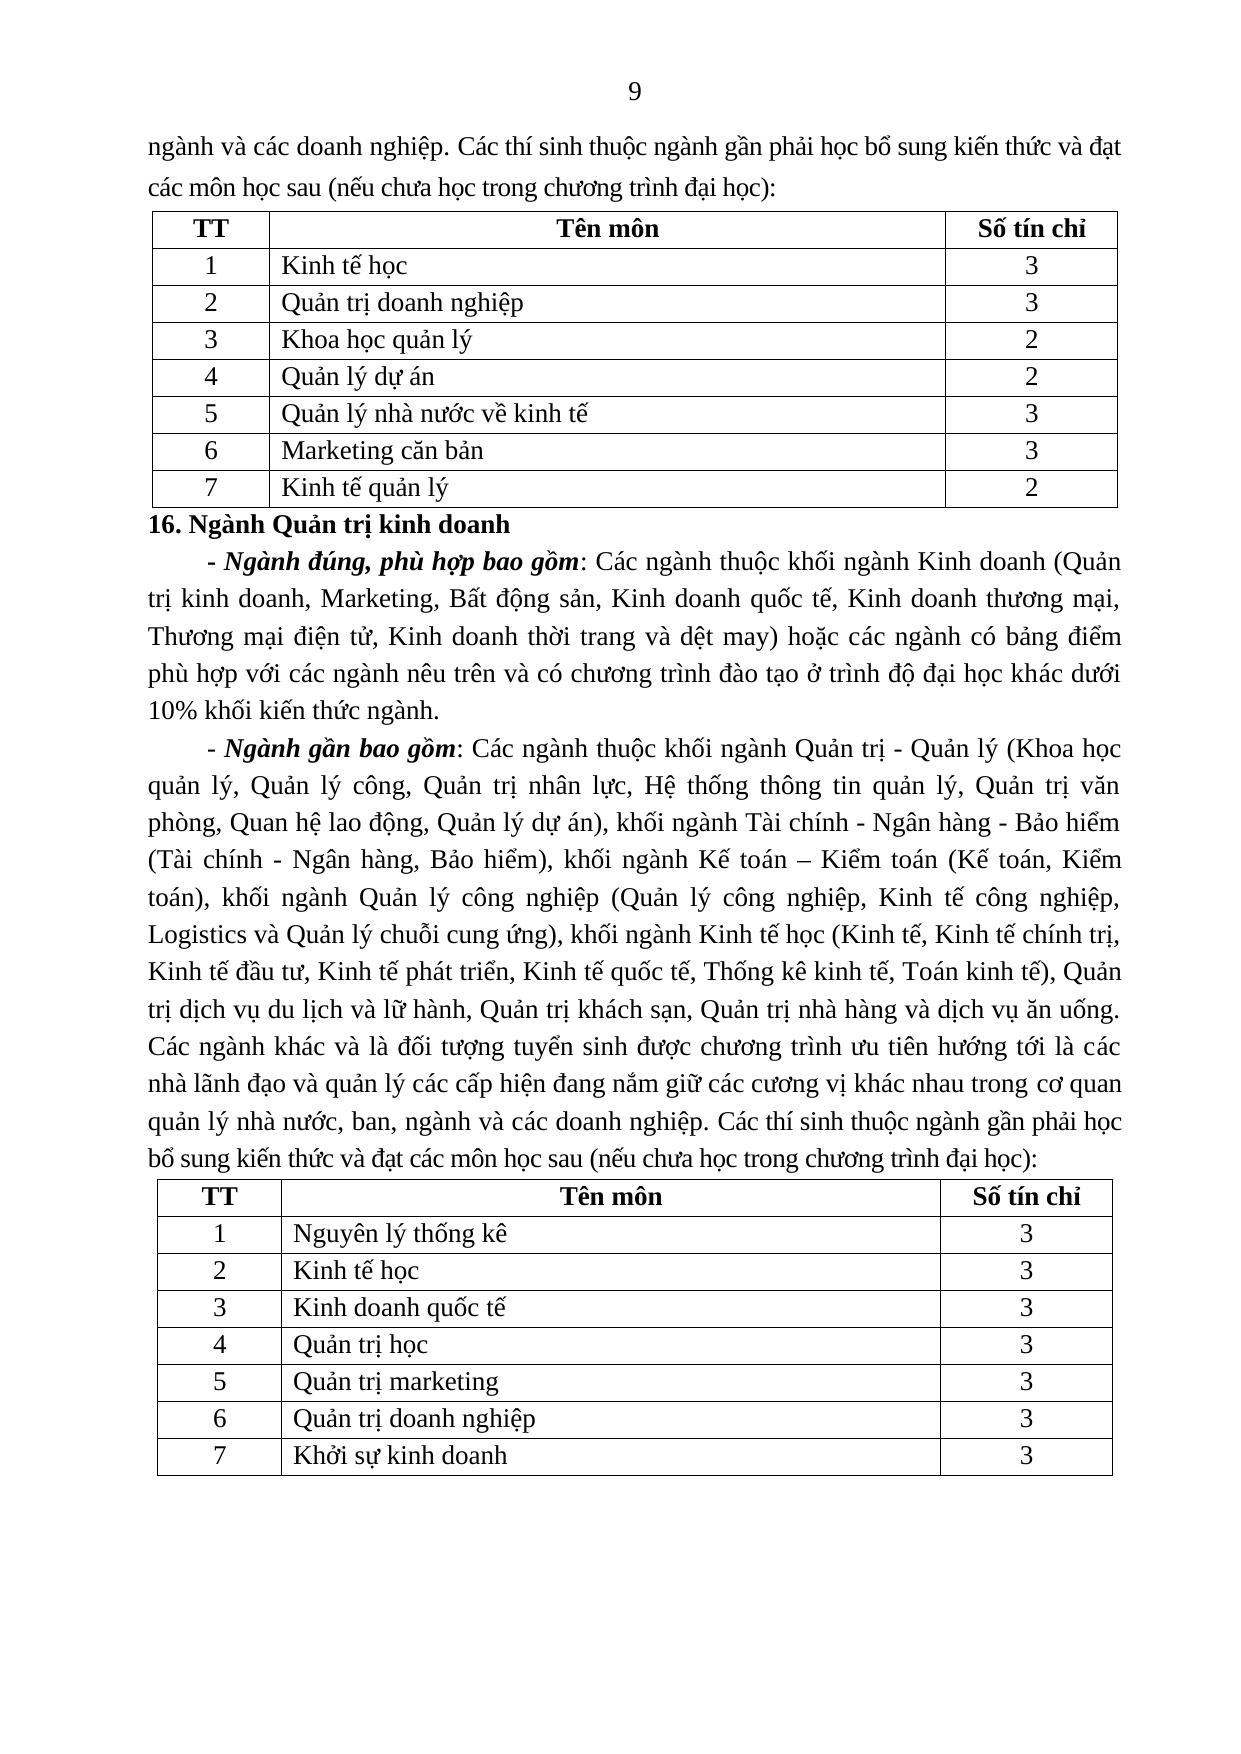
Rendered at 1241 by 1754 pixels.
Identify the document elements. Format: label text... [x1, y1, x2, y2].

table_cell 3 [941, 1328, 1112, 1364]
text - Ngành gần bao gồm: Các ngành thuộc khối ngành Quản trị - Quản lý (Khoa học quản lý, Quản lý công, Quản trị nhân lực, Hệ thống thông tin quản lý, Quản trị văn phòng, Quan hệ lao động, Quản lý dự án), khối ngành Tài chính - Ngân hàng - Bảo hiểm (Tài chính - Ngân hàng, Bảo hiểm), khối ngành Kế toán – Kiểm toán (Kế toán, Kiểm toán), khối ngành Quản lý công nghiệp (Quản lý công nghiệp, Kinh tế công nghiệp, Logistics và Quản lý chuỗi cung ứng), khối ngành Kinh tế học (Kinh tế, Kinh tế chính trị, Kinh tế đầu tư, Kinh tế phát triển, Kinh tế quốc tế, Thống kê kinh tế, Toán kinh tế), Quản trị dịch vụ du lịch và lữ hành, Quản trị khách sạn, Quản trị nhà hàng và dịch vụ ăn uống. Các ngành khác và là đối tượng tuyển sinh được chương trình ưu tiên hướng tới là các nhà lãnh đạo và quản lý các cấp hiện đang nắm giữ các cương vị khác nhau trong cơ quan quản lý nhà nước, ban, ngành và các doanh nghiệp. Các thí sinh thuộc ngành gần phải học bổ sung kiến thức và đạt các môn học sau (nếu chưa học trong chương trình đại học): [148, 732, 1122, 1173]
table_cell Marketing căn bản [270, 434, 945, 470]
table_cell 2 [158, 1254, 281, 1290]
table_cell Kinh tế học [270, 249, 945, 285]
table_header Số tín chỉ [941, 1180, 1112, 1216]
table_cell Quản trị marketing [282, 1365, 940, 1401]
table_header Số tín chỉ [946, 212, 1117, 248]
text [148, 130, 1122, 202]
table_cell 2 [946, 471, 1117, 507]
table_cell 2 [153, 286, 269, 322]
table_cell 3 [941, 1365, 1112, 1401]
table_cell 5 [158, 1365, 281, 1401]
table_cell 7 [153, 471, 269, 507]
table_cell 5 [153, 397, 269, 433]
table_cell 7 [158, 1439, 281, 1475]
table_cell 3 [946, 397, 1117, 433]
table_cell 4 [158, 1328, 281, 1364]
table_cell 3 [941, 1439, 1112, 1475]
table_header Tên môn [282, 1180, 940, 1216]
table_cell 6 [158, 1402, 281, 1438]
table_cell 3 [946, 249, 1117, 285]
table_cell 1 [158, 1217, 281, 1253]
table_cell 4 [153, 360, 269, 396]
table_cell Kinh tế học [282, 1254, 940, 1290]
table_cell 2 [946, 323, 1117, 359]
table_cell 3 [946, 434, 1117, 470]
table_cell Nguyên lý thống kê [282, 1217, 940, 1253]
table_cell 3 [941, 1254, 1112, 1290]
table_cell 6 [153, 434, 269, 470]
table_cell Kinh tế quản lý [270, 471, 945, 507]
table_cell Khởi sự kinh doanh [282, 1439, 940, 1475]
table_cell 3 [941, 1402, 1112, 1438]
table_header TT [153, 212, 269, 248]
table_cell Quản trị doanh nghiệp [282, 1402, 940, 1438]
table_cell Quản trị học [282, 1328, 940, 1364]
table_cell Kinh doanh quốc tế [282, 1291, 940, 1327]
table_cell 3 [158, 1291, 281, 1327]
table_cell 3 [153, 323, 269, 359]
table_cell 3 [941, 1217, 1112, 1253]
table_cell 1 [153, 249, 269, 285]
table_cell 3 [941, 1291, 1112, 1327]
table_cell 2 [946, 360, 1117, 396]
text - Ngành đúng, phù hợp bao gồm: Các ngành thuộc khối ngành Kinh doanh (Quản trị kinh doanh, Marketing, Bất động sản, Kinh doanh quốc tế, Kinh doanh thương mại, Thương mại điện tử, Kinh doanh thời trang và dệt may) hoặc các ngành có bảng điểm phù hợp với các ngành nêu trên và có chương trình đào tạo ở trình độ đại học khác dưới 10% khối kiến thức ngành. [148, 545, 1122, 726]
table_cell Quản lý dự án [270, 360, 945, 396]
table_cell Khoa học quản lý [270, 323, 945, 359]
table_cell Quản lý nhà nước về kinh tế [270, 397, 945, 433]
text 16. Ngành Quản trị kinh doanh [148, 508, 1122, 539]
table_header TT [158, 1180, 281, 1216]
table_header Tên môn [270, 212, 945, 248]
table_cell Quản trị doanh nghiệp [270, 286, 945, 322]
table_cell 3 [946, 286, 1117, 322]
